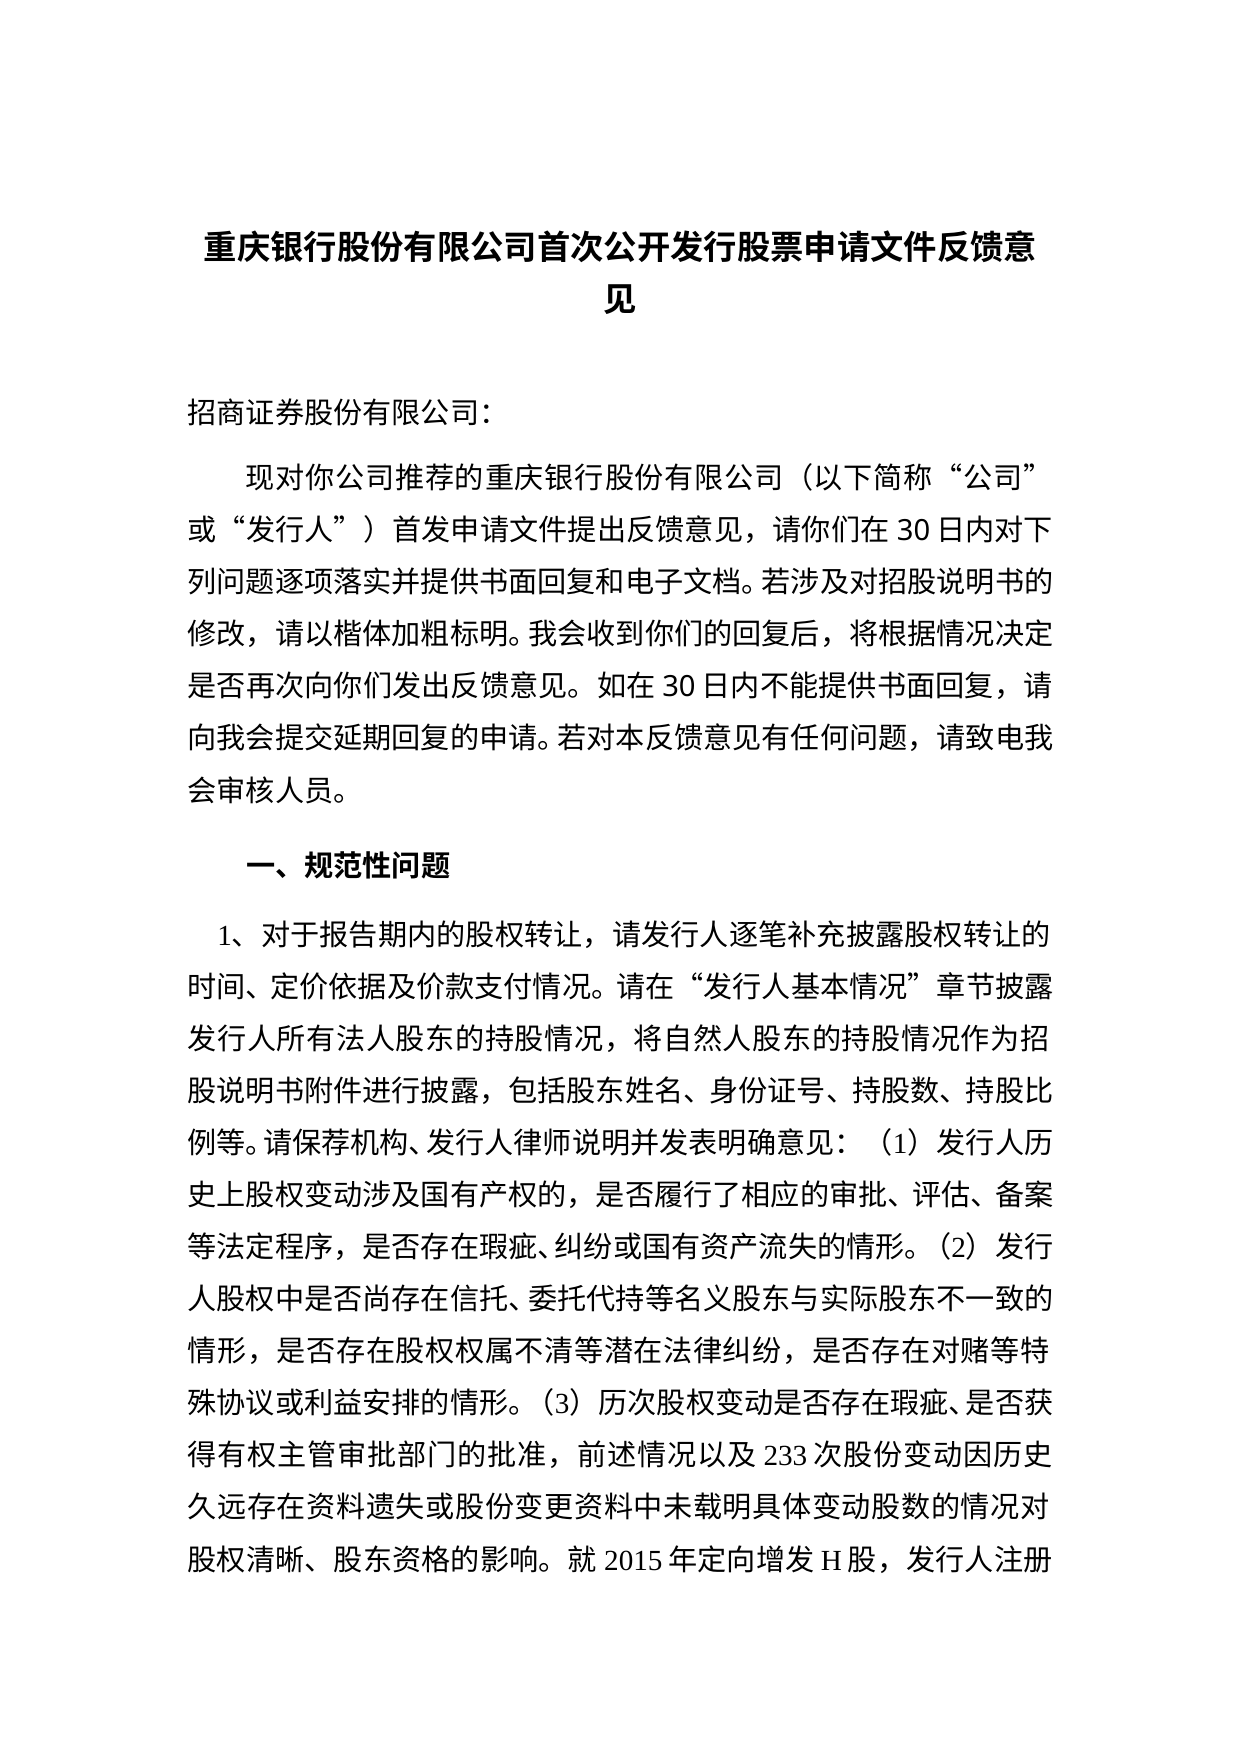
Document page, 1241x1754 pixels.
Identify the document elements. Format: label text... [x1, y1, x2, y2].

text 现对你公司推荐的重庆银行股份有限公司（以下简称“公司”或“发行人”）首发申请文件提出反馈意见，请你们在30日内对下列问题逐项落实并提供书面回复和电子文档。若涉及对招股说明书的修改，请以楷体加粗标明。我会收到你们的回复后，将根据情况决定是否再次向你们发出反馈意见。如在30日内不能提供书面回复，请向我会提交延期回复的申请。若对本反馈意见有任何问题，请致电我会审核人员。 [187, 447, 1053, 811]
text 招商证券股份有限公司： [187, 382, 1053, 434]
text 重庆银行股份有限公司首次公开发行股票申请文件反馈意见 [187, 218, 1053, 322]
text 一、规范性问题 [187, 824, 1053, 903]
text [187, 903, 1053, 1580]
